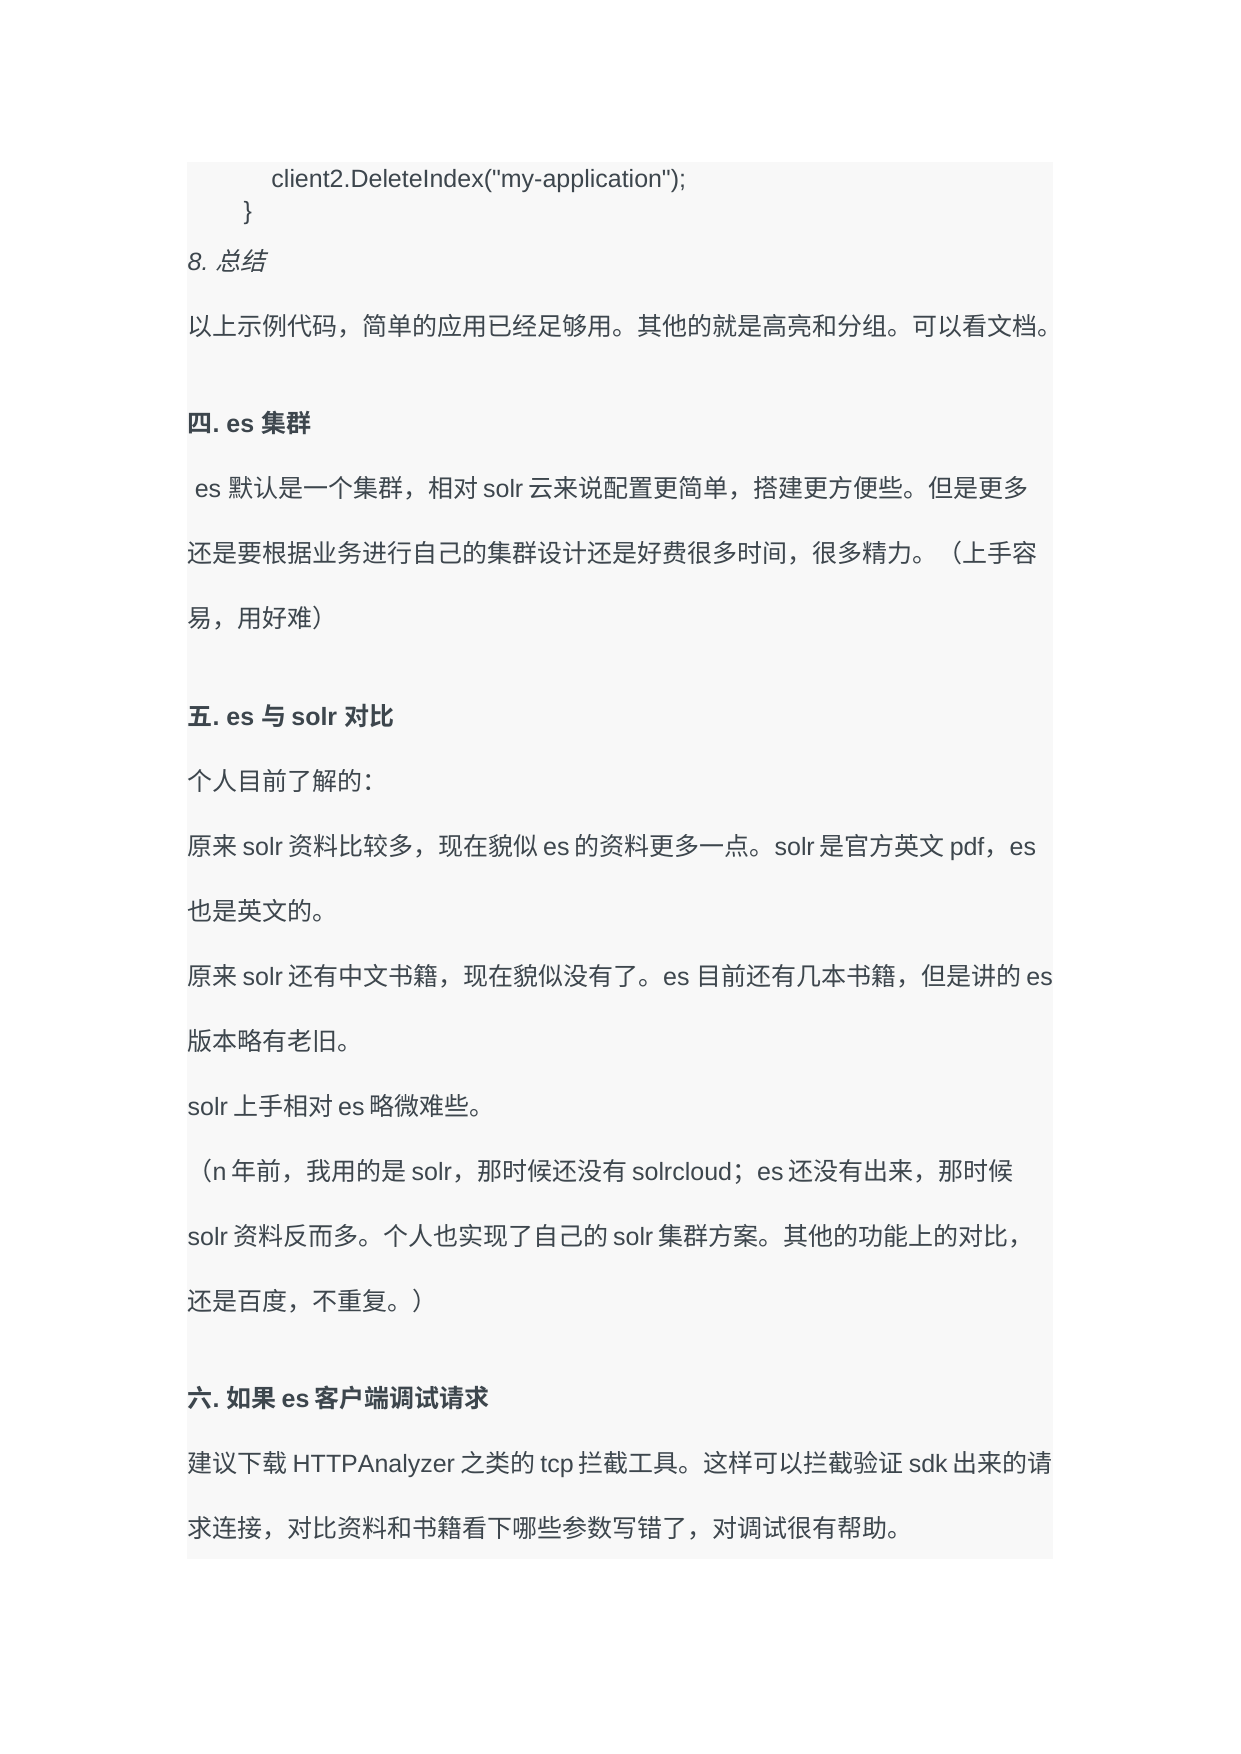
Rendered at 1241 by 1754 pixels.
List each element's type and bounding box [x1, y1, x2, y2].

text [187, 162, 1053, 1559]
